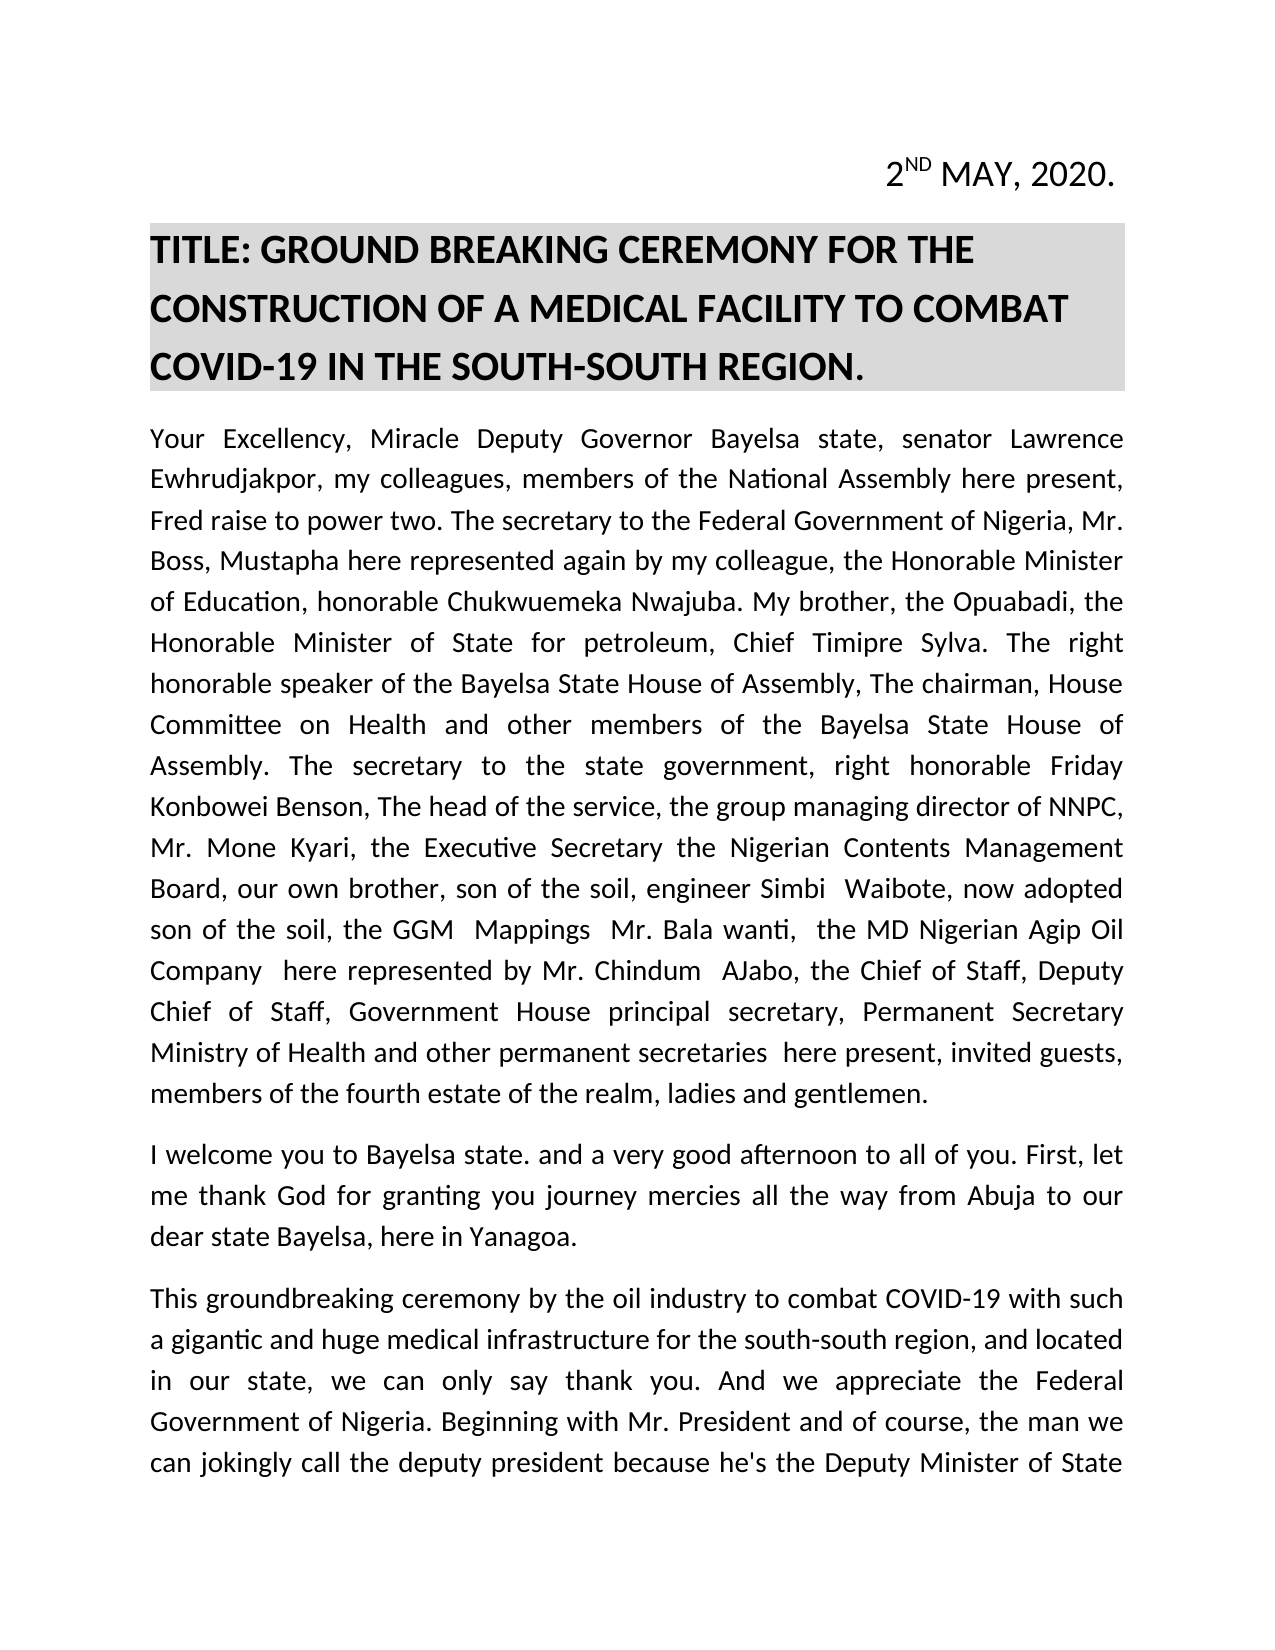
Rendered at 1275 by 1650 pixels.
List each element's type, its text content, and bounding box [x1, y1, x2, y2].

text 2ND MAY, 2020. [150, 150, 1125, 196]
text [150, 1280, 1125, 1479]
text I welcome you to Bayelsa state. and a very good afternoon to all of you. First, let me thank God for granting you journey mercies all the way from Abuja to our dear state Bayelsa, here in Yanagoa. [150, 1136, 1125, 1254]
text Your Excellency, Miracle Deputy Governor Bayelsa state, senator Lawrence Ewhrudjakpor, my colleagues, members of the National Assembly here present, Fred raise to power two. The secretary to the Federal Government of Nigeria, Mr. Boss, Mustapha here represented again by my colleague, the Honorable Minister of Education, honorable Chukwuemeka Nwajuba. My brother, the Opuabadi, the Honorable Minister of State for petroleum, Chief Timipre Sylva. The right honorable speaker of the Bayelsa State House of Assembly, The chairman, House Committee on Health and other members of the Bayelsa State House of Assembly. The secretary to the state government, right honorable Friday Konbowei Benson, The head of the service, the group managing director of NNPC, Mr. Mone Kyari, the Executive Secretary the Nigerian Contents Management Board, our own brother, son of the soil, engineer Simbi Waibote, now adopted son of the soil, the GGM Mappings Mr. Bala wanti, the MD Nigerian Agip Oil Company here represented by Mr. Chindum AJabo, the Chief of Staff, Deputy Chief of Staff, Government House principal secretary, Permanent Secretary Ministry of Health and other permanent secretaries here present, invited guests, members of the fourth estate of the realm, ladies and gentlemen. [150, 420, 1125, 1110]
text TITLE: GROUND BREAKING CEREMONY FOR THE CONSTRUCTION OF A MEDICAL FACILITY TO COMBAT COVID-19 IN THE SOUTH-SOUTH REGION. [150, 223, 1125, 391]
